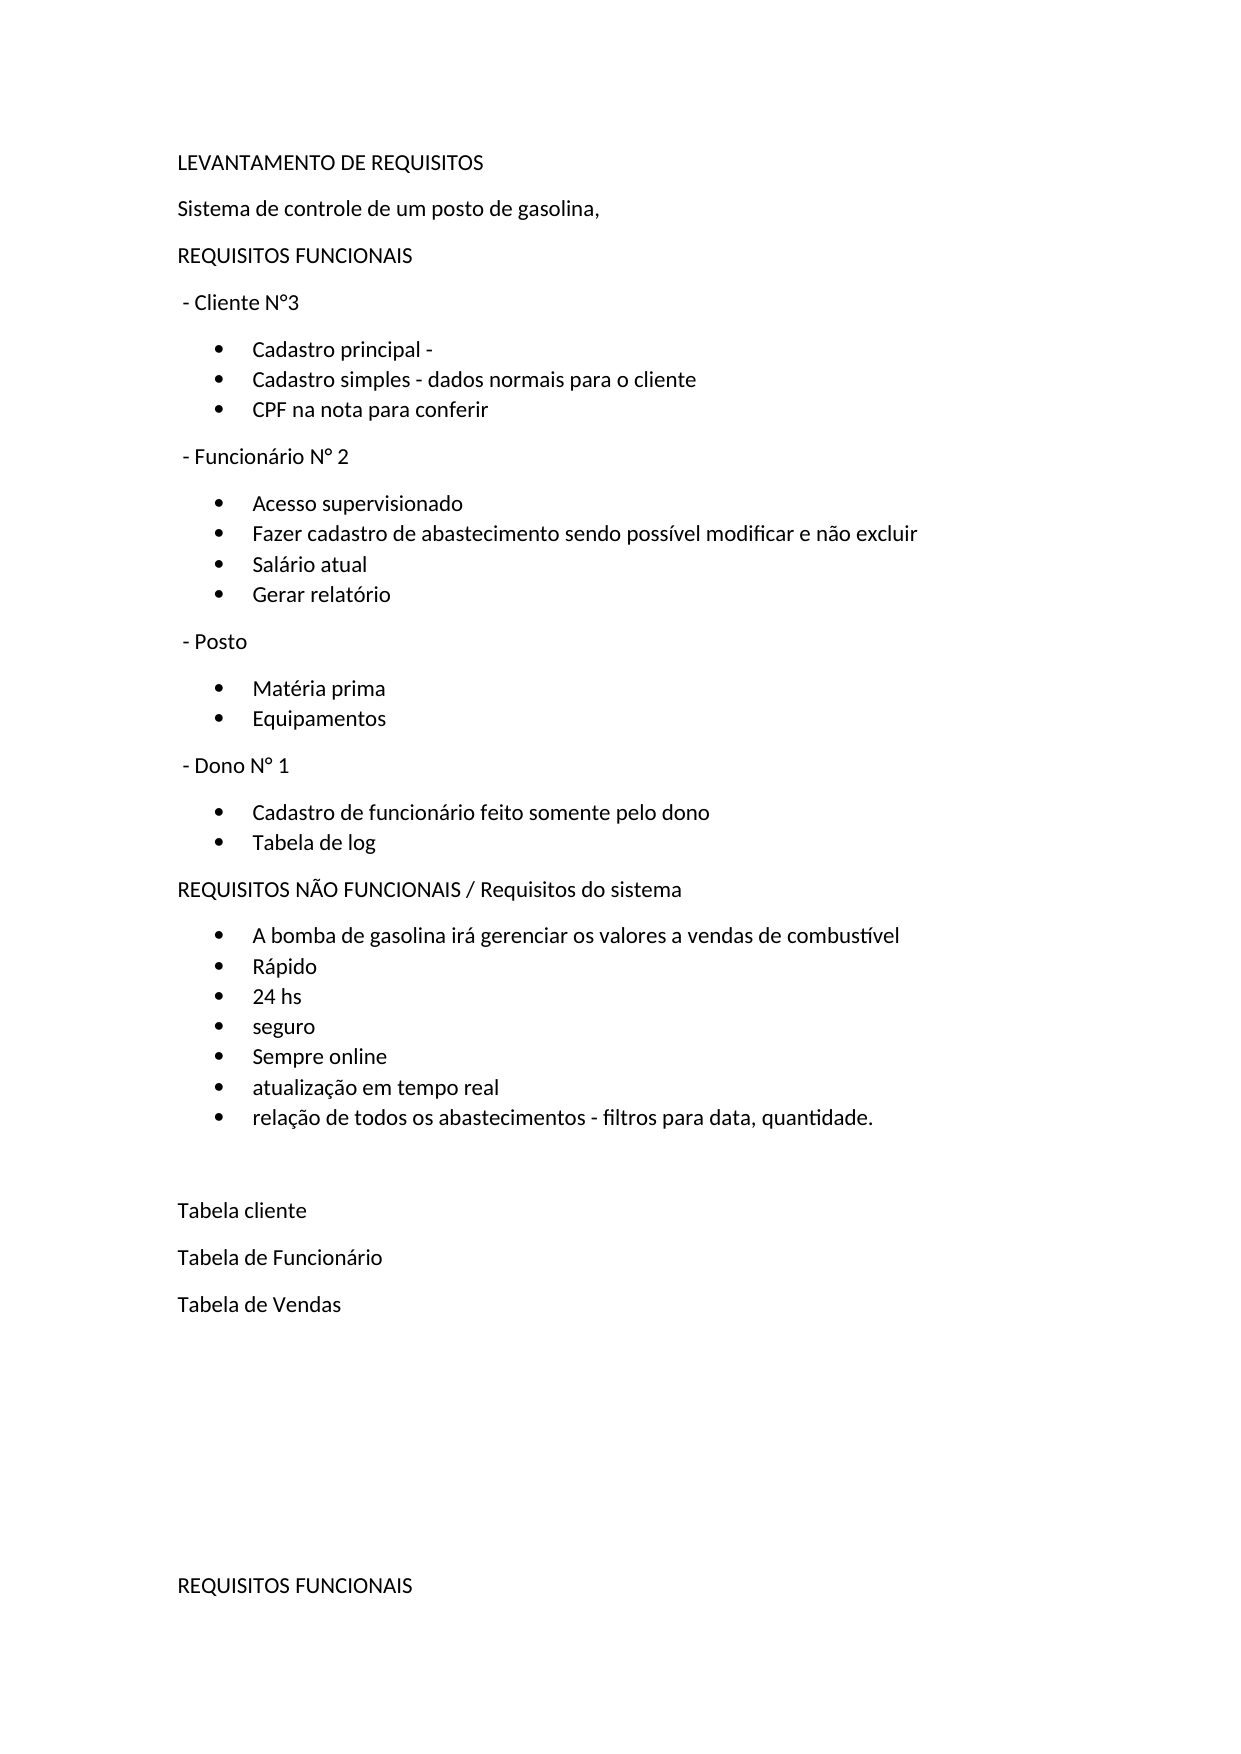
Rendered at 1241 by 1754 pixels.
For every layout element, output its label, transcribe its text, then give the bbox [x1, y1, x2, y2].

list Rápido [215, 952, 1063, 980]
text REQUISITOS FUNCIONAIS [177, 241, 1063, 269]
text Sistema de controle de um posto de gasolina, [177, 194, 1063, 222]
text - Cliente N°3 [177, 288, 1063, 316]
list Cadastro principal - [215, 335, 1063, 363]
text Tabela cliente [177, 1197, 1063, 1224]
list Tabela de log [215, 828, 1063, 856]
list Salário atual [215, 550, 1063, 578]
list Matéria prima [215, 674, 1063, 702]
text Tabela de Funcionário [177, 1243, 1063, 1271]
list seguro [215, 1012, 1063, 1040]
list Sempre online [215, 1042, 1063, 1070]
text REQUISITOS FUNCIONAIS [177, 1572, 1063, 1599]
text - Funcionário N° 2 [177, 442, 1063, 470]
list Equipamentos [215, 704, 1063, 732]
text - Posto [177, 627, 1063, 655]
text LEVANTAMENTO DE REQUISITOS [177, 148, 1063, 176]
list Gerar relatório [215, 580, 1063, 608]
text REQUISITOS NÃO FUNCIONAIS / Requisitos do sistema [177, 875, 1063, 903]
list atualização em tempo real [215, 1073, 1063, 1101]
text Tabela de Vendas [177, 1290, 1063, 1318]
list A bomba de gasolina irá gerenciar os valores a vendas de combustível [215, 922, 1063, 949]
list Acesso supervisionado [215, 489, 1063, 517]
list relação de todos os abastecimentos - filtros para data, quantidade. [215, 1103, 1063, 1131]
list CPF na nota para conferir [215, 396, 1063, 423]
list 24 hs [215, 982, 1063, 1010]
list Fazer cadastro de abastecimento sendo possível modificar e não excluir [215, 519, 1063, 547]
list Cadastro de funcionário feito somente pelo dono [215, 798, 1063, 826]
text - Dono N° 1 [177, 751, 1063, 779]
list Cadastro simples - dados normais para o cliente [215, 365, 1063, 393]
